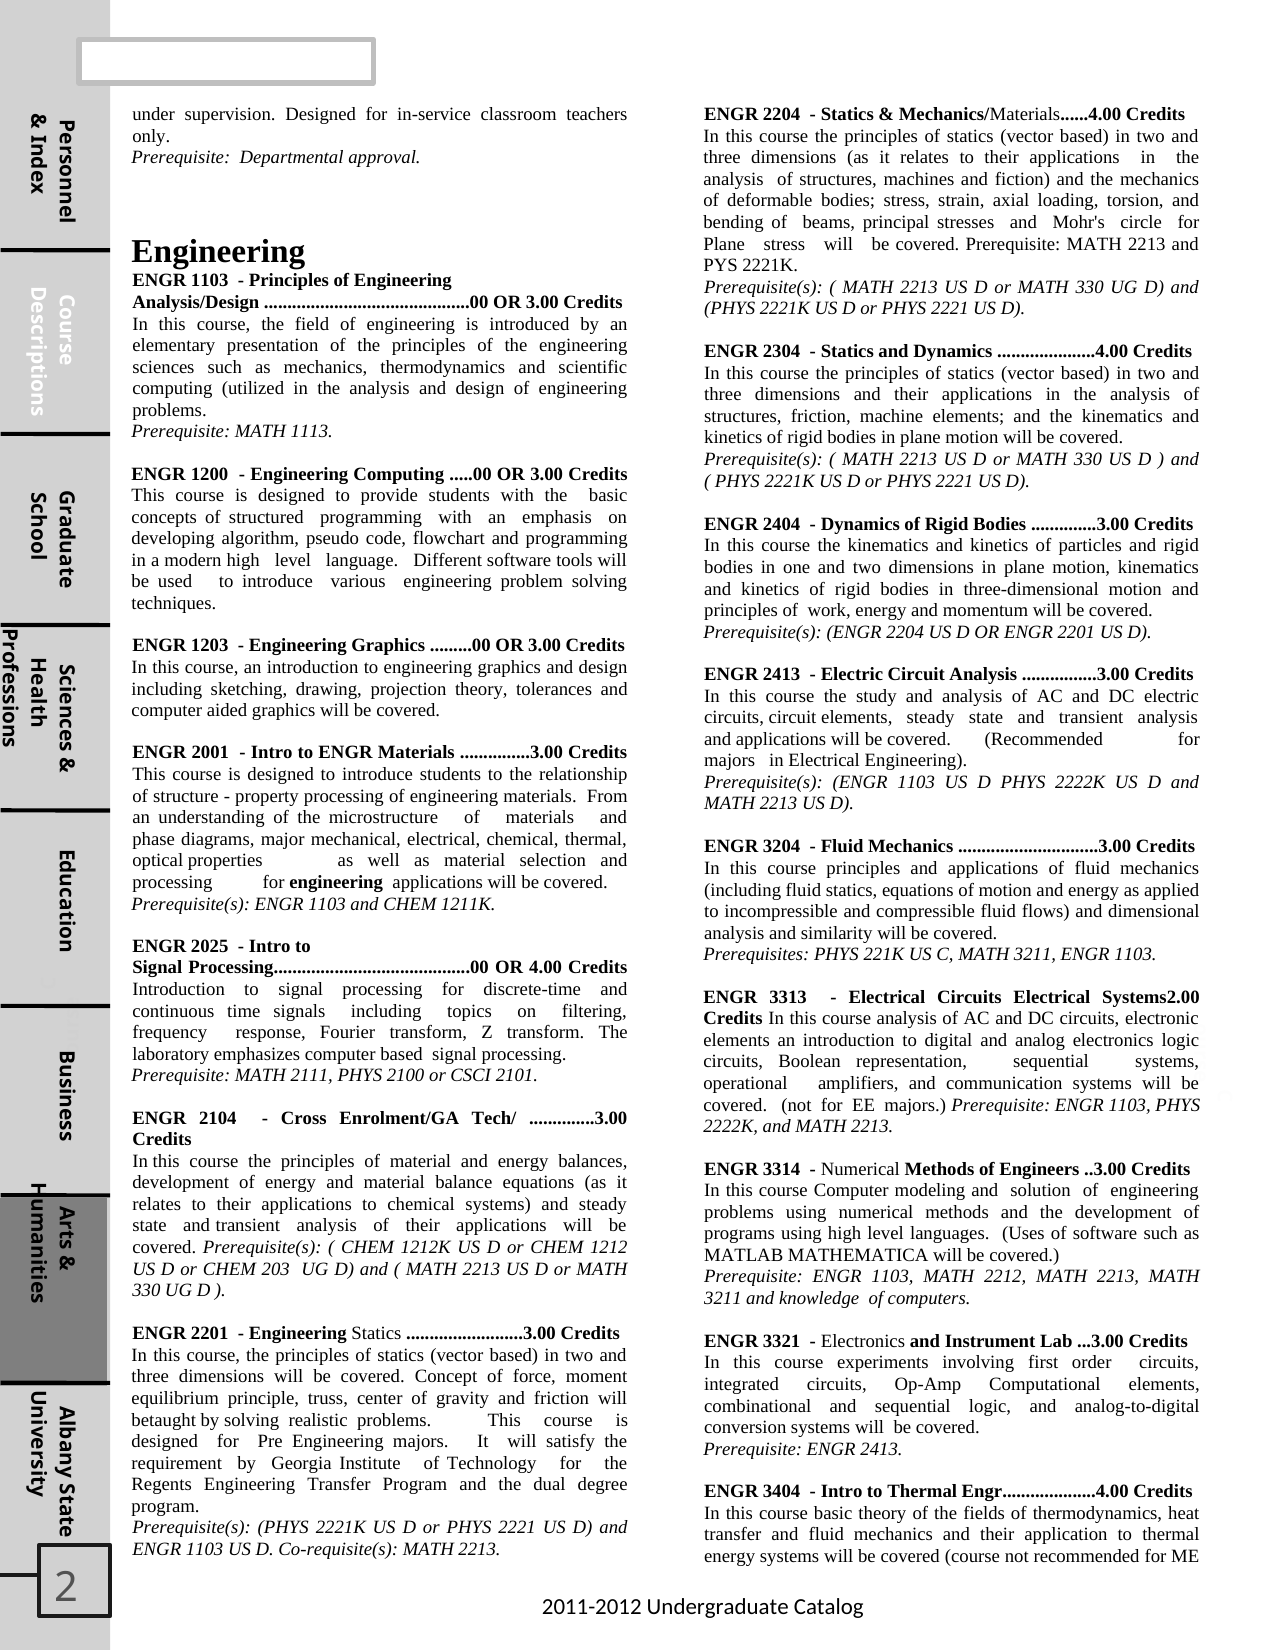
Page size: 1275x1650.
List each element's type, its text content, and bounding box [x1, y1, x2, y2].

text ENGR 2413 - Electric Circuit Analysis ................3.00 Credits [704, 663, 1200, 684]
text ENGR 3314 - Numerical Methods of Engineers ..3.00 Credits [704, 1157, 1200, 1179]
text In this course the study and analysis of AC and DC electric circuits, circuit elements, steady state and transient analysis and applications will be covered. (Recommended for majors in Electrical Engineering). [704, 684, 1200, 771]
text ENGR 2404 - Dynamics of Rigid Bodies ..............3.00 Credits [704, 513, 1200, 534]
text In this course, the field of engineering is introduced by an elementary presentation of the principles of the engineering sciences such as mechanics, thermodynamics and scientific computing (utilized in the analysis and design of engineering problems. [132, 312, 628, 420]
text ENGR 2201 - Engineering Statics .........................3.00 Credits [132, 1322, 628, 1344]
text Prerequisite(s): ( MATH 2213 US D or MATH 330 US D ) and ( PHYS 2221K US D or PHYS 2221 US D). [704, 448, 1200, 491]
text ENGR 2204 - Statics & Mechanics/Materials......4.00 Credits [704, 103, 1200, 124]
text Signal Processing..........................................00 OR 4.00 Credits Introduction to signal processing for discrete-time and continuous time signals including topics on filtering, frequency response, Fourier transform, Z transform. The laboratory emphasizes computer based signal processing. [132, 956, 628, 1064]
text Prerequisite(s): (ENGR 2204 US D OR ENGR 2201 US D). [703, 621, 1200, 642]
text Prerequisites: PHYS 221K US C, MATH 3211, ENGR 1103. [703, 943, 1200, 965]
subtitle Engineering [131, 231, 646, 269]
text Prerequisite(s): (PHYS 2221K US D or PHYS 2221 US D) and ENGR 1103 US D. Co-requisite(s): MATH 2213. [132, 1516, 628, 1559]
text ENGR 3313 - Electrical Circuits Electrical Systems2.00 Credits In this course analysis of AC and DC circuits, electronic elements an introduction to digital and analog electronics logic circuits, Boolean representation, sequential systems, operational amplifiers, and communication systems will be covered. (not for EE majors.) Prerequisite: ENGR 1103, PHYS 2222K, and MATH 2213. [703, 986, 1200, 1137]
text ENGR 1203 - Engineering Graphics .........00 OR 3.00 Credits [132, 634, 628, 656]
text ENGR 1200 - Engineering Computing .....00 OR 3.00 Credits This course is designed to provide students with the basic concepts of structured programming with an emphasis on developing algorithm, pseudo code, flowchart and programming in a modern high level language. Different software tools will be used to introduce various engineering problem solving techniques. [131, 463, 628, 613]
text In this course, the principles of statics (vector based) in two and three dimensions will be covered. Concept of force, moment equilibrium principle, truss, center of gravity and friction will betaught by solving realistic problems. This course is designed for Pre Engineering majors. It will satisfy the requirement by Georgia Institute of Technology for the Regents Engineering Transfer Program and the dual degree program. [131, 1344, 628, 1516]
text Prerequisite: MATH 1113. [131, 420, 628, 442]
text Prerequisite(s): ( MATH 2213 US D or MATH 330 UG D) and (PHYS 2221K US D or PHYS 2221 US D). [704, 276, 1200, 319]
text Analysis/Design ............................................00 OR 3.00 Credits [132, 291, 628, 312]
text Prerequisite: MATH 2111, PHYS 2100 or CSCI 2101. [131, 1064, 628, 1086]
text In this course the principles of statics (vector based) in two and three dimensions (as it relates to their applications in the analysis of structures, machines and fiction) and the mechanics of deformable bodies; stress, strain, axial loading, torsion, and bending of beams, principal stresses and Mohr's circle for Plane stress will be covered. Prerequisite: MATH 2213 and PYS 2221K. [703, 124, 1200, 276]
text ENGR 2104 - Cross Enrolment/GA Tech/ ..............3.00 Credits [132, 1107, 628, 1150]
text ENGR 3204 - Fluid Mechanics ..............................3.00 Credits [704, 835, 1200, 857]
text ENGR 2001 - Intro to ENGR Materials ...............3.00 Credits This course is designed to introduce students to the relationship of structure - property processing of engineering materials. From an understanding of the microstructure of materials and phase diagrams, major mechanical, electrical, chemical, thermal, optical properties as well as material selection and processing for engineering applications will be covered. [132, 741, 628, 892]
text Prerequisite(s): ENGR 1103 and CHEM 1211K. [131, 892, 628, 914]
text ENGR 3321 - Electronics and Instrument Lab ...3.00 Credits [704, 1330, 1200, 1351]
text In this course the principles of material and energy balances, development of energy and material balance equations (as it relates to their applications to chemical systems) and steady state and transient analysis of their applications will be covered. Prerequisite(s): ( CHEM 1212K US D or CHEM 1212 US D or CHEM 203 UG D) and ( MATH 2213 US D or MATH 330 UG D ). [132, 1150, 628, 1301]
text ENGR 1103 - Principles of Engineering [132, 269, 628, 291]
text In this course, an introduction to engineering graphics and design including sketching, drawing, projection theory, tolerances and computer aided graphics will be covered. [131, 656, 628, 721]
text In this course experiments involving first order circuits, integrated circuits, Op-Amp Computational elements, combinational and sequential logic, and analog-to-digital conversion systems will be covered. [704, 1351, 1200, 1438]
text In this course the kinematics and kinetics of particles and rigid bodies in one and two dimensions in plane motion, kinematics and kinetics of rigid bodies in three-dimensional motion and principles of work, energy and momentum will be covered. [704, 534, 1200, 621]
text ENGR 2304 - Statics and Dynamics .....................4.00 Credits [704, 340, 1200, 362]
text In this course the principles of statics (vector based) in two and three dimensions and their applications in the analysis of structures, friction, machine elements; and the kinematics and kinetics of rigid bodies in plane motion will be covered. [704, 362, 1200, 448]
text Prerequisite(s): (ENGR 1103 US D PHYS 2222K US D and MATH 2213 US D). [704, 771, 1200, 814]
text ENGR 3404 - Intro to Thermal Engr....................4.00 Credits [704, 1480, 1200, 1502]
text Prerequisite: ENGR 1103, MATH 2212, MATH 2213, MATH 3211 and knowledge of computers. [704, 1265, 1200, 1308]
text Prerequisite: Departmental approval. [131, 146, 628, 168]
text ENGR 2025 - Intro to [132, 935, 628, 956]
text Prerequisite: ENGR 2413. [703, 1438, 1200, 1459]
text In this course principles and applications of fluid mechanics (including fluid statics, equations of motion and energy as applied to incompressible and compressible fluid flows) and dimensional analysis and similarity will be covered. [704, 857, 1200, 943]
text In this course Computer modeling and solution of engineering problems using numerical methods and the development of programs using high level languages. (Uses of software such as MATLAB MATHEMATICA will be covered.) [704, 1179, 1200, 1265]
